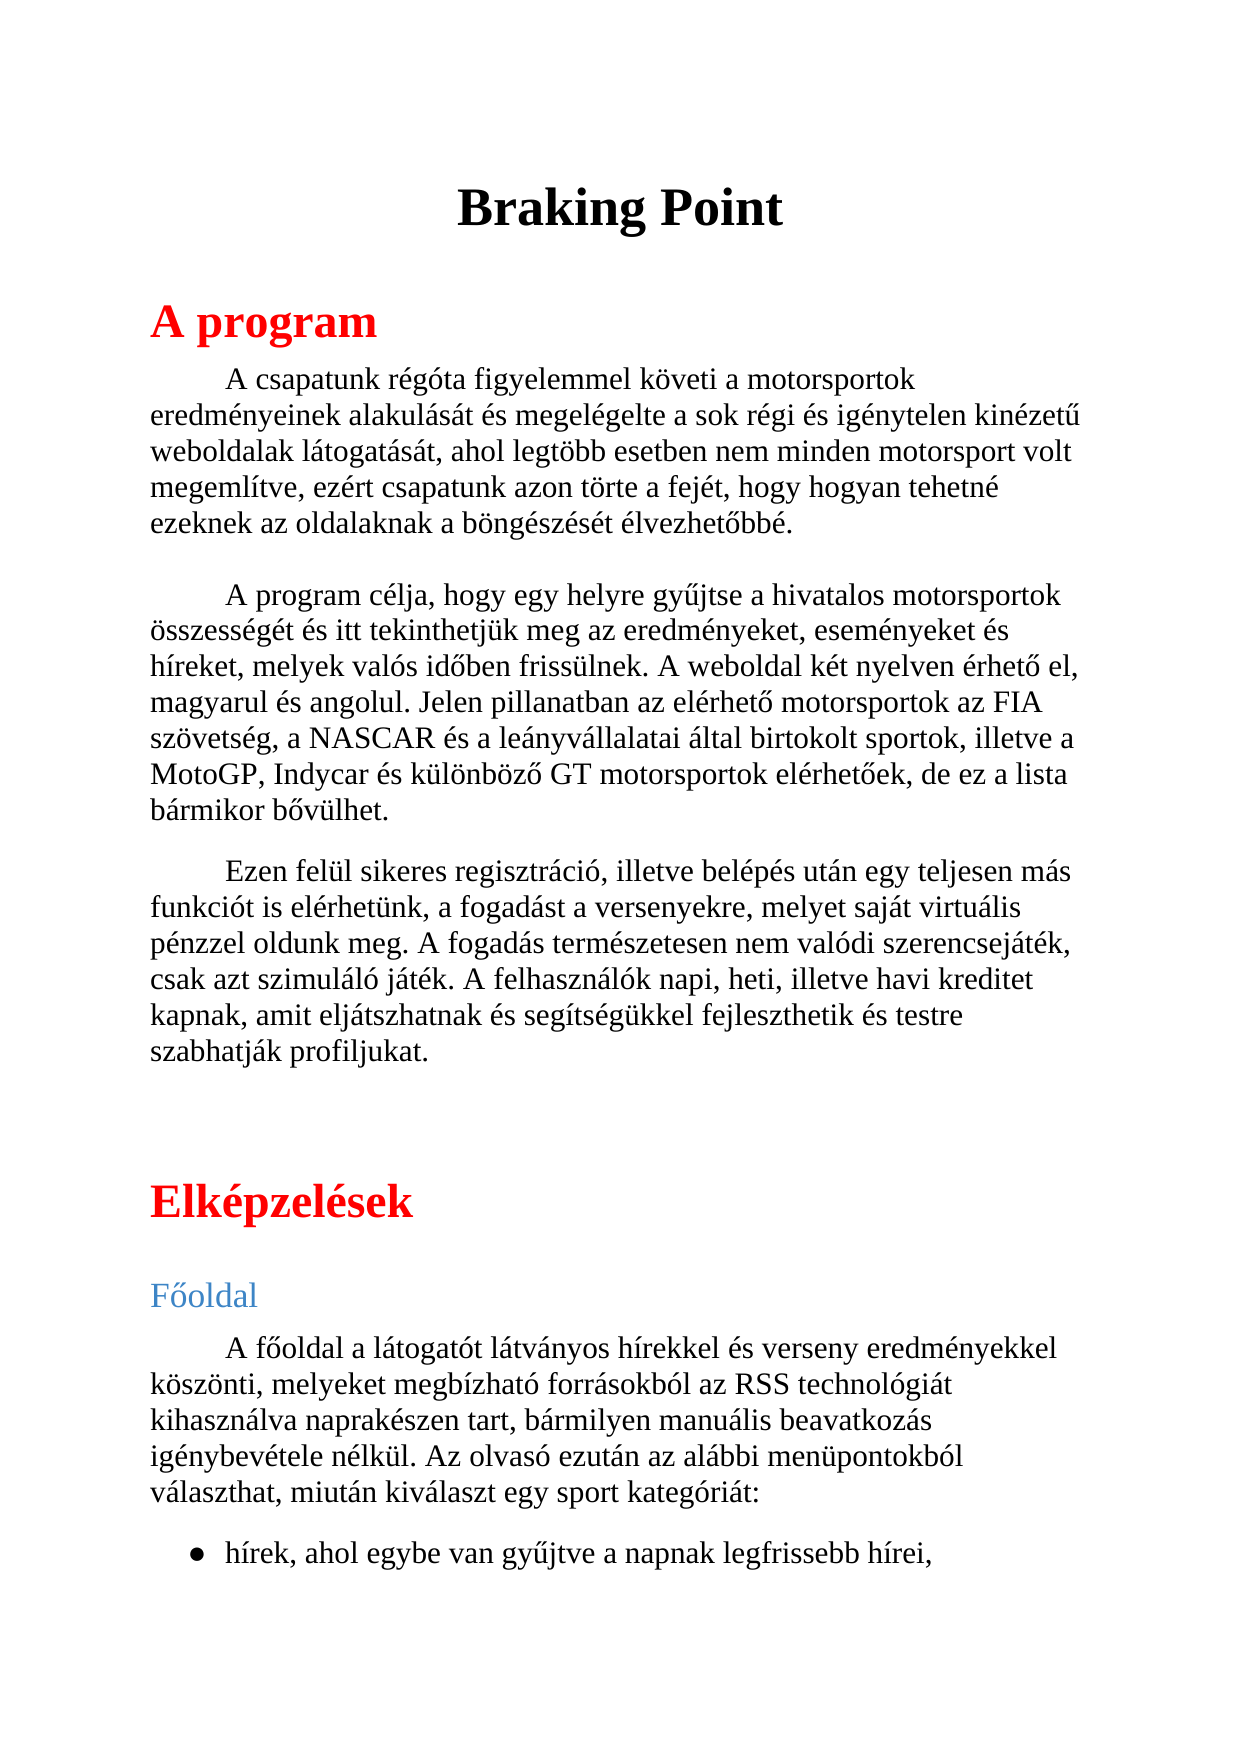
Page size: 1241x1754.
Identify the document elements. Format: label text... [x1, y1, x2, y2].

subtitle Főoldal [150, 1274, 1090, 1315]
list hírek, ahol egybe van gyűjtve a napnak legfrissebb hírei, [187, 1534, 1090, 1570]
text Ezen felül sikeres regisztráció, illetve belépés után egy teljesen más funkciót is elérhetünk, a fogadást a versenyekre, melyet saját virtuális pénzzel oldunk meg. A fogadás természetesen nem valódi szerencsejáték, csak azt szimuláló játék. A felhasználók napi, heti, illetve havi kreditet kapnak, amit eljátszhatnak és segítségükkel fejleszthetik és testre szabhatják profiljukat. [150, 852, 1090, 1068]
subtitle Elképzelések [150, 1173, 1090, 1228]
text A főoldal a látogatót látványos hírekkel és verseny eredményekkel köszönti, melyeket megbízható forrásokból az RSS technológiát kihasználva naprakészen tart, bármilyen manuális beavatkozás igénybevétele nélkül. Az olvasó ezután az alábbi menüpontokból választhat, miután kiválaszt egy sport kategóriát: [150, 1329, 1090, 1509]
text A program célja, hogy egy helyre gyűjtse a hivatalos motorsportok összességét és itt tekinthetjük meg az eredményeket, eseményeket és híreket, melyek valós időben frissülnek. A weboldal két nyelven érhető el, magyarul és angolul. Jelen pillanatban az elérhető motorsportok az FIA szövetség, a NASCAR és a leányvállalatai által birtokolt sportok, illetve a MotoGP, Indycar és különböző GT motorsportok elérhetőek, de ez a lista bármikor bővülhet. [150, 576, 1090, 827]
subtitle A program [150, 292, 1090, 348]
text A csapatunk régóta figyelemmel követi a motorsportok eredményeinek alakulását és megelégelte a sok régi és igénytelen kinézetű weboldalak látogatását, ahol legtöbb esetben nem minden motorsport volt megemlítve, ezért csapatunk azon törte a fejét, hogy hogyan tehetné ezeknek az oldalaknak a böngészését élvezhetőbbé. [150, 360, 1090, 540]
title Braking Point [150, 175, 1090, 237]
